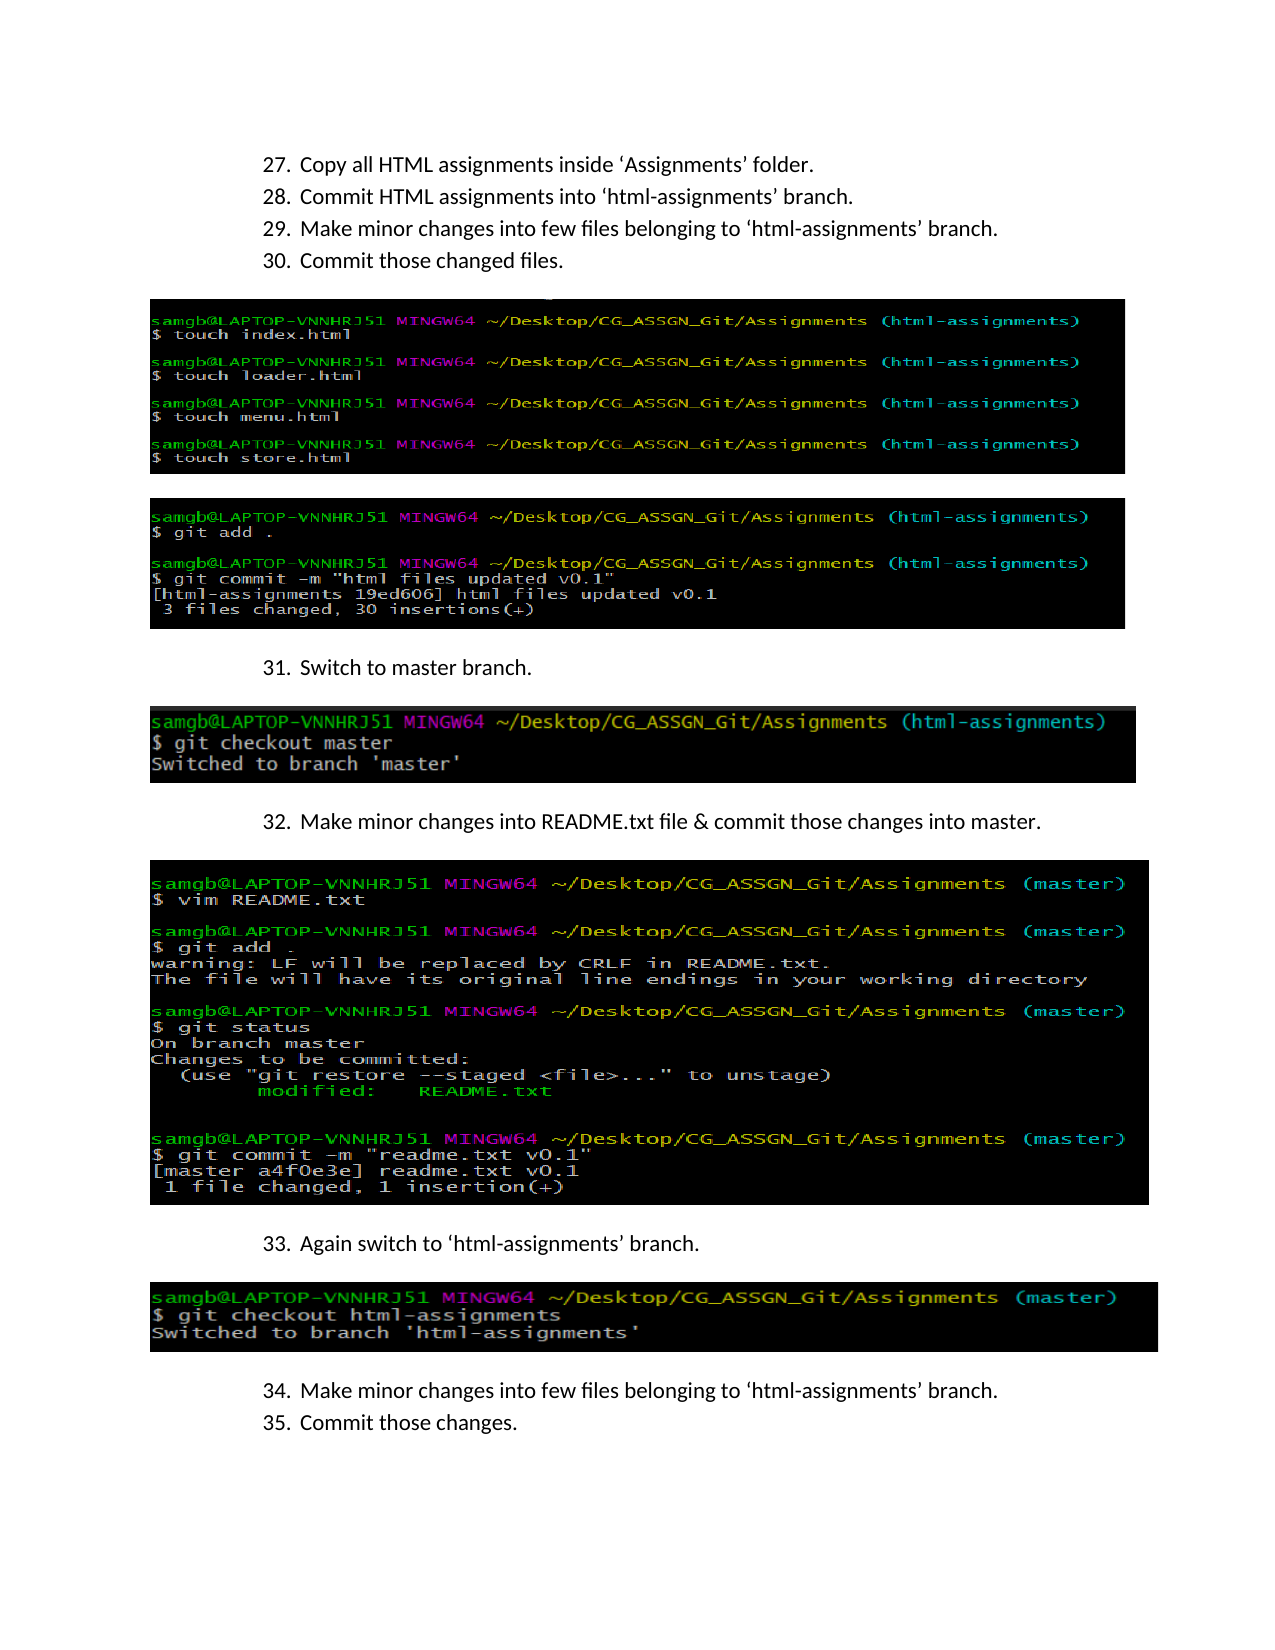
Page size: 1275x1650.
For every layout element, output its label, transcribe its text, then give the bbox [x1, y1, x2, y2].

picture [150, 860, 1149, 1205]
picture [150, 498, 1125, 629]
list Commit those changes. [262, 1408, 1125, 1436]
list Commit those changed files. [262, 247, 1125, 274]
list Switch to master branch. [262, 653, 1125, 681]
list Copy all HTML assignments inside ‘Assignments’ folder. [262, 150, 1125, 178]
list Again switch to ‘html-assignments’ branch. [262, 1229, 1125, 1257]
picture [150, 1282, 1159, 1352]
picture [150, 299, 1125, 474]
list Make minor changes into README.txt file & commit those changes into master. [262, 807, 1125, 836]
picture [150, 706, 1136, 783]
list Commit HTML assignments into ‘html-assignments’ branch. [262, 182, 1125, 210]
list Make minor changes into few files belonging to ‘html-assignments’ branch. [262, 214, 1125, 242]
list Make minor changes into few files belonging to ‘html-assignments’ branch. [262, 1376, 1125, 1404]
